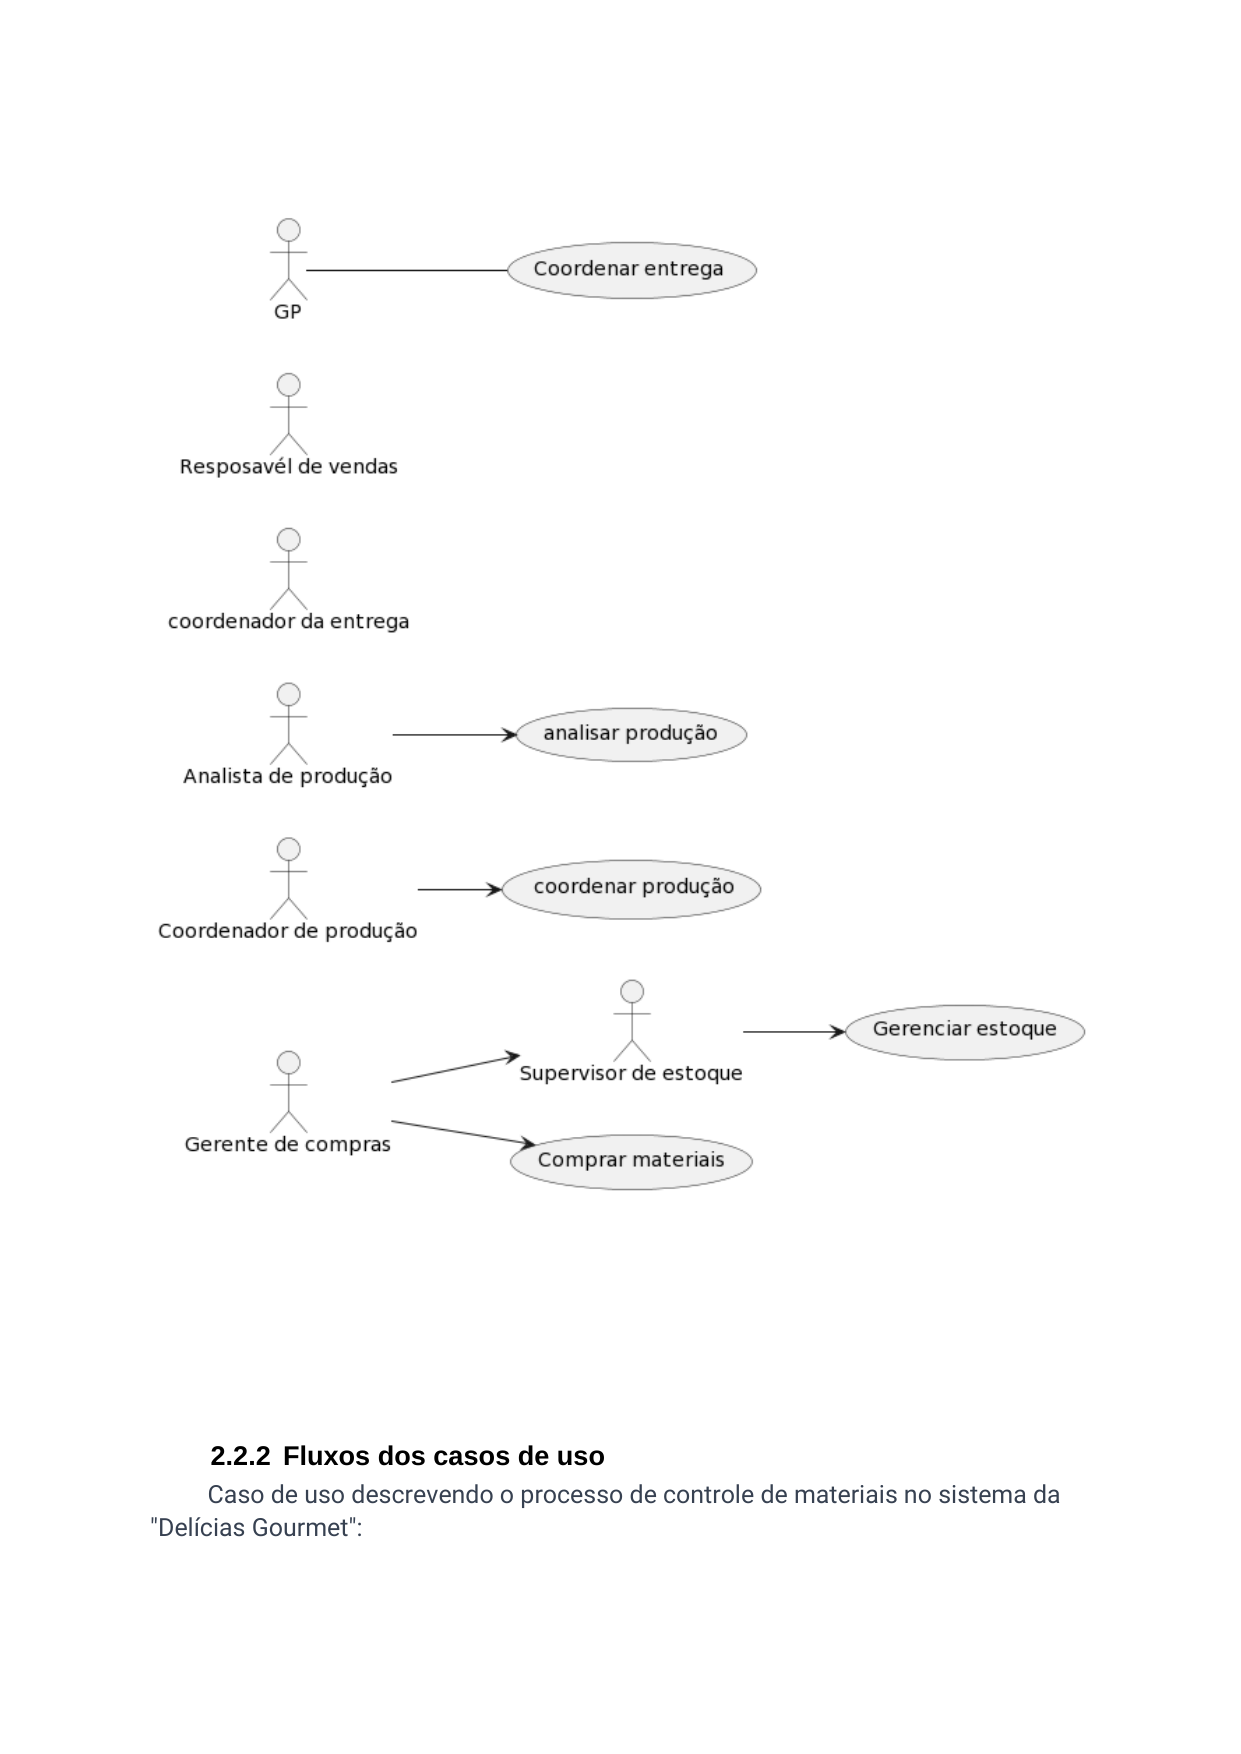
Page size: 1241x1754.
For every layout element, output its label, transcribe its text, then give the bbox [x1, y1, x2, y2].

text Caso de uso descrevendo o processo de controle de materiais no sistema da "Delícias Gourmet": [150, 1480, 1090, 1543]
subtitle 2.2.2 Fluxos dos casos de uso [210, 1440, 1090, 1472]
picture [150, 210, 1091, 1196]
